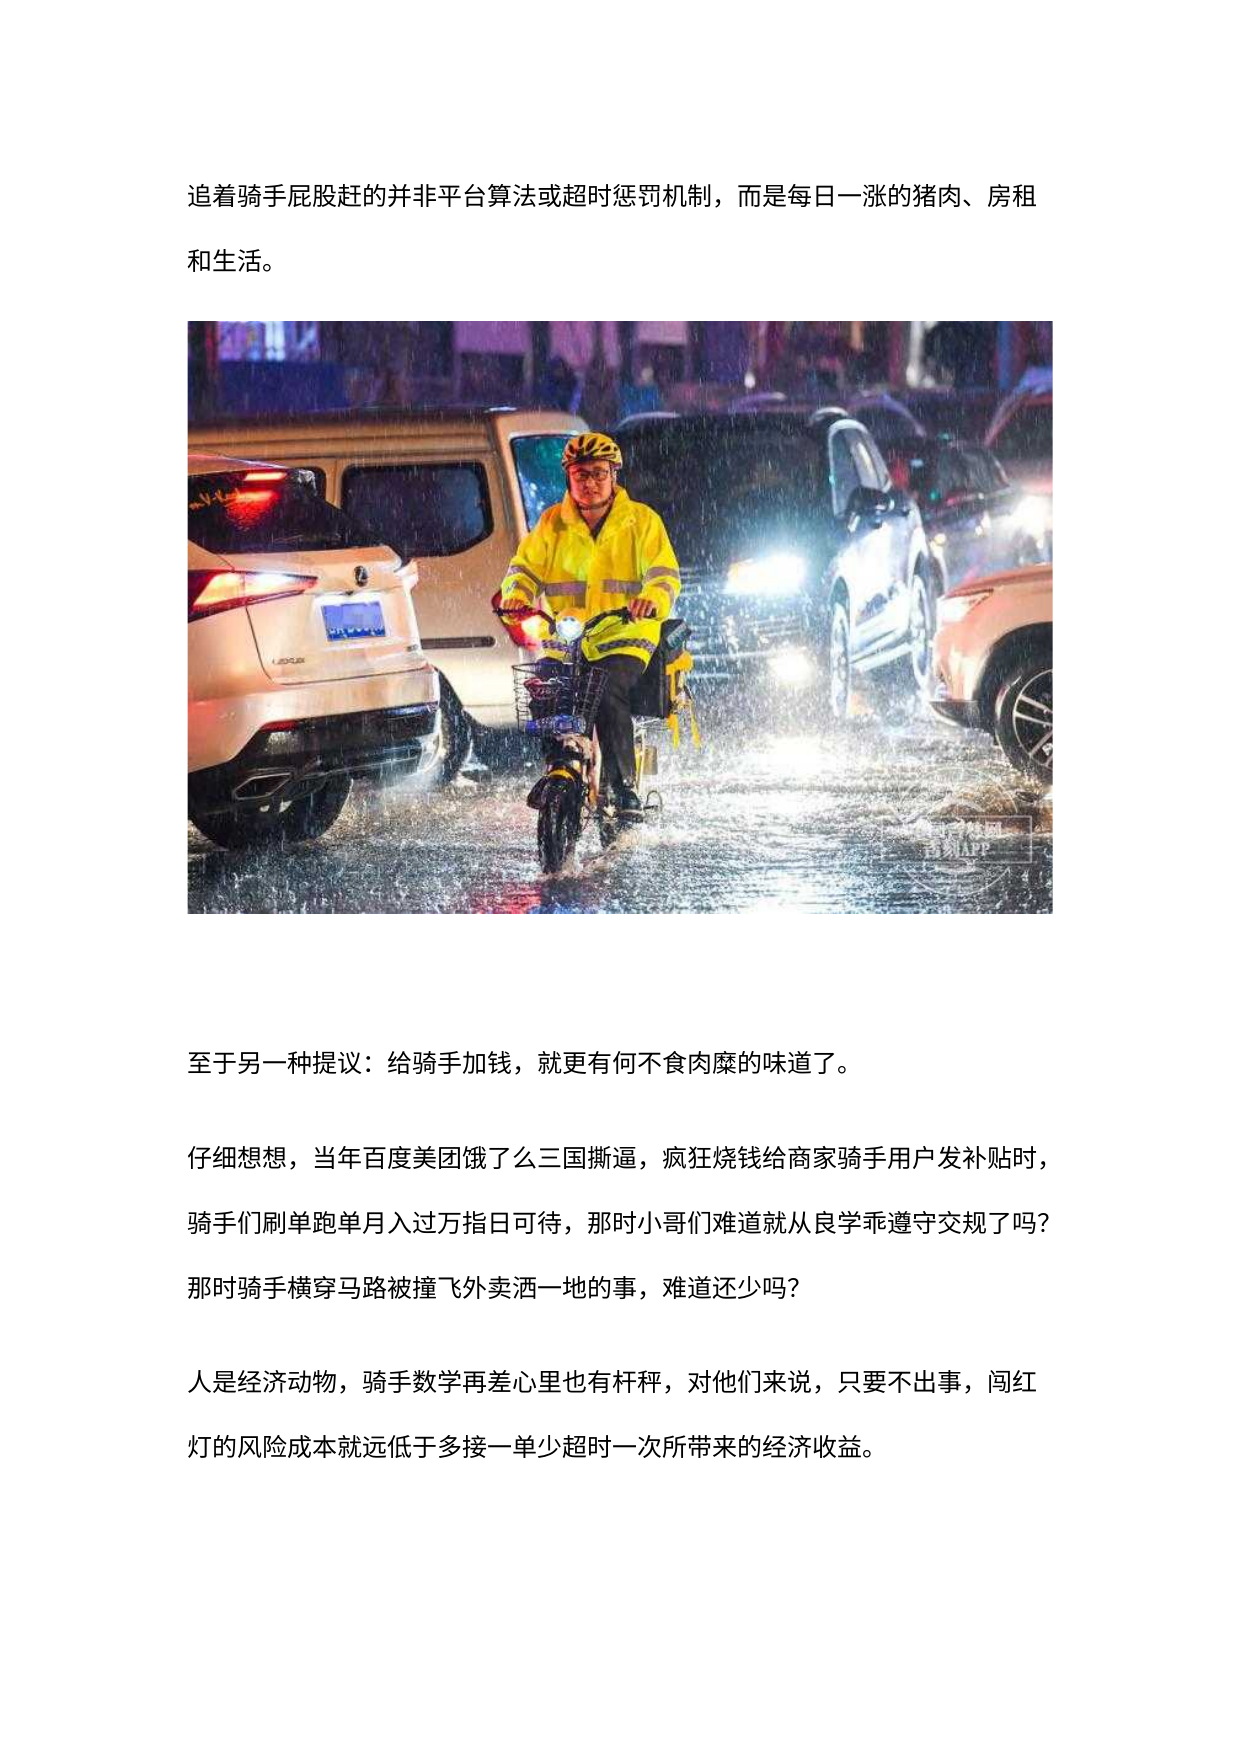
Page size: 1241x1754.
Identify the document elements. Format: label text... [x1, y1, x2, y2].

picture [187, 321, 1053, 914]
text 至于另一种提议：给骑手加钱，就更有何不食肉糜的味道了。 [187, 1029, 1053, 1094]
text 追着骑手屁股赶的并非平台算法或超时惩罚机制，而是每日一涨的猪肉、房租和生活。 [187, 162, 1053, 292]
text 仔细想想，当年百度美团饿了么三国撕逼，疯狂烧钱给商家骑手用户发补贴时，骑手们刷单跑单月入过万指日可待，那时小哥们难道就从良学乖遵守交规了吗？那时骑手横穿马路被撞飞外卖洒一地的事，难道还少吗？ [187, 1124, 1053, 1319]
text 人是经济动物，骑手数学再差心里也有杆秤，对他们来说，只要不出事，闯红灯的风险成本就远低于多接一单少超时一次所带来的经济收益。 [187, 1348, 1053, 1478]
